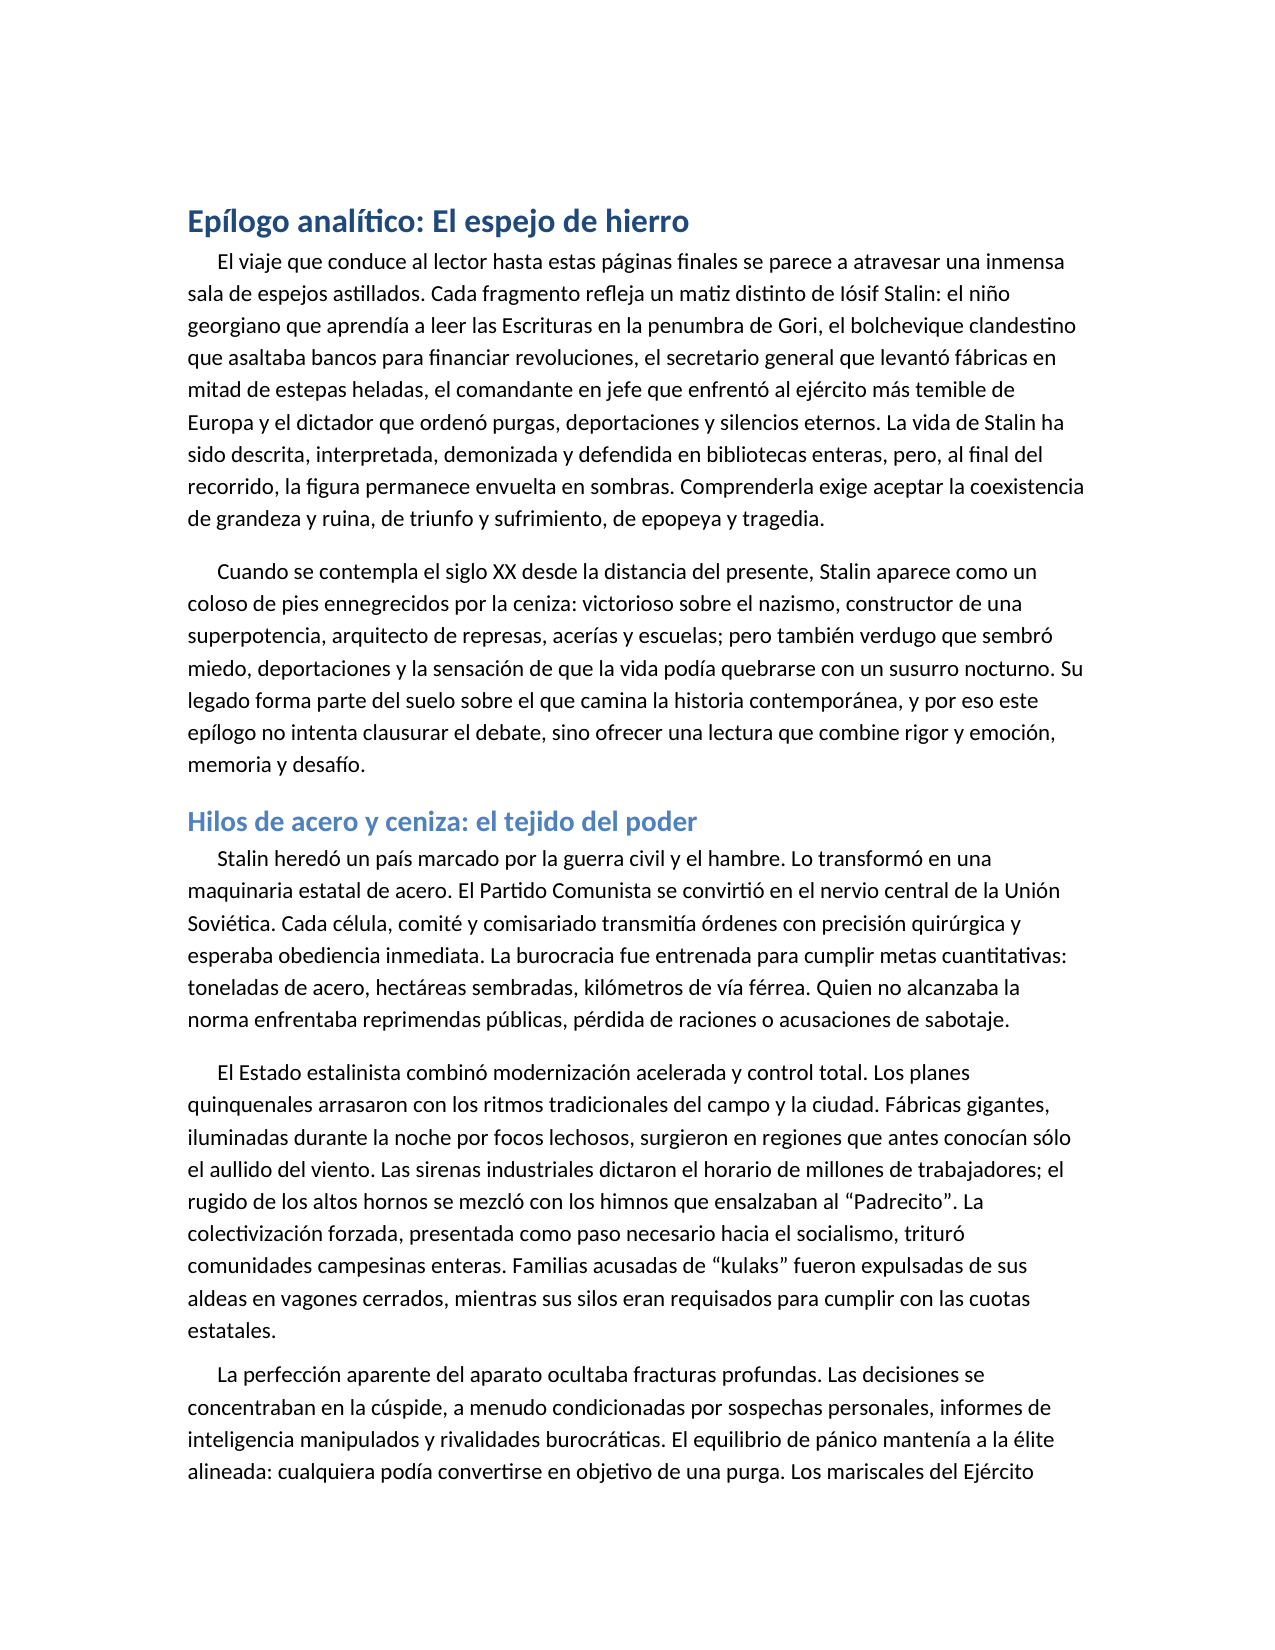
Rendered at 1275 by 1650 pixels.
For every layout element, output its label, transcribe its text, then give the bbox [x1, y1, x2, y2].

text Stalin heredó un país marcado por la guerra civil y el hambre. Lo transformó en una maquinaria estatal de acero. El Partido Comunista se convirtió en el nervio central de la Unión Soviética. Cada célula, comité y comisariado transmitía órdenes con precisión quirúrgica y esperaba obediencia inmediata. La burocracia fue entrenada para cumplir metas cuantitativas: toneladas de acero, hectáreas sembradas, kilómetros de vía férrea. Quien no alcanzaba la norma enfrentaba reprimendas públicas, pérdida de raciones o acusaciones de sabotaje. [187, 844, 1087, 1033]
subtitle Epílogo analítico: El espejo de hierro [187, 200, 1087, 241]
text Cuando se contempla el siglo XX desde la distancia del presente, Stalin aparece como un coloso de pies ennegrecidos por la ceniza: victorioso sobre el nazismo, constructor de una superpotencia, arquitecto de represas, acerías y escuelas; pero también verdugo que sembró miedo, deportaciones y la sensación de que la vida podía quebrarse con un susurro nocturno. Su legado forma parte del suelo sobre el que camina la historia contemporánea, y por eso este epílogo no intenta clausurar el debate, sino ofrecer una lectura que combine rigor y emoción, memoria y desafío. [187, 557, 1087, 778]
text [187, 1361, 1087, 1485]
text El Estado estalinista combinó modernización acelerada y control total. Los planes quinquenales arrasaron con los ritmos tradicionales del campo y la ciudad. Fábricas gigantes, iluminadas durante la noche por focos lechosos, surgieron en regiones que antes conocían sólo el aullido del viento. Las sirenas industriales dictaron el horario de millones de trabajadores; el rugido de los altos hornos se mezcló con los himnos que ensalzaban al “Padrecito”. La colectivización forzada, presentada como paso necesario hacia el socialismo, trituró comunidades campesinas enteras. Familias acusadas de “kulaks” fueron expulsadas de sus aldeas en vagones cerrados, mientras sus silos eran requisados para cumplir con las cuotas estatales. [187, 1058, 1087, 1344]
text El viaje que conduce al lector hasta estas páginas finales se parece a atravesar una inmensa sala de espejos astillados. Cada fragmento refleja un matiz distinto de Iósif Stalin: el niño georgiano que aprendía a leer las Escrituras en la penumbra de Gori, el bolchevique clandestino que asaltaba bancos para financiar revoluciones, el secretario general que levantó fábricas en mitad de estepas heladas, el comandante en jefe que enfrentó al ejército más temible de Europa y el dictador que ordenó purgas, deportaciones y silencios eternos. La vida de Stalin ha sido descrita, interpretada, demonizada y defendida en bibliotecas enteras, pero, al final del recorrido, la figura permanece envuelta en sombras. Comprenderla exige aceptar la coexistencia de grandeza y ruina, de triunfo y sufrimiento, de epopeya y tragedia. [187, 247, 1087, 532]
subtitle Hilos de acero y ceniza: el tejido del poder [187, 803, 1087, 839]
